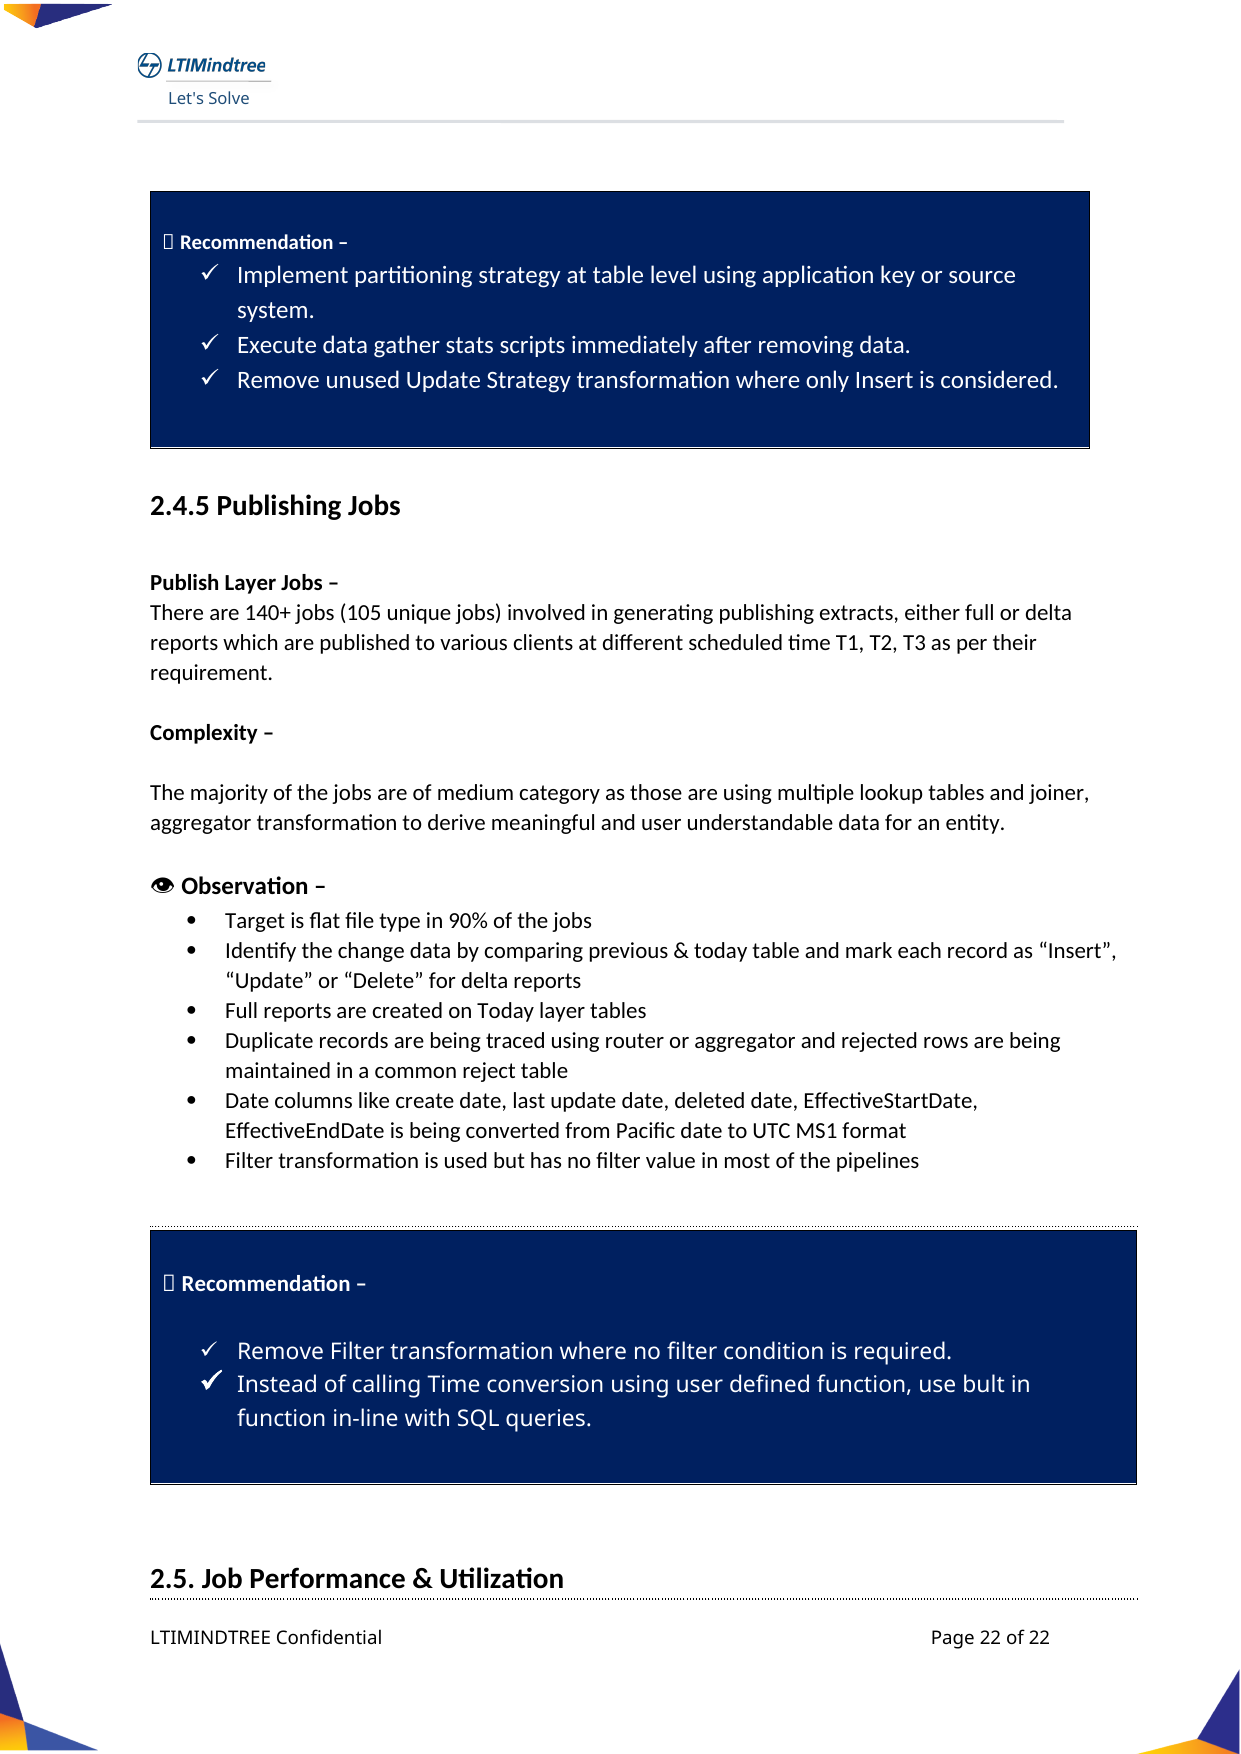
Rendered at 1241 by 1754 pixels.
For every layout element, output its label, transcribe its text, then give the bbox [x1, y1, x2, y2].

list Full reports are created on Today layer tables [187, 996, 1138, 1024]
picture [137, 53, 265, 78]
list Date columns like create date, last update date, deleted date, EffectiveStartDate, EffectiveEndDate is being converted from Pacific date to UTC MS1 format [187, 1086, 1138, 1144]
picture [0, 1641, 98, 1754]
text 👁️ Observation – [150, 867, 1138, 901]
text Complexity – [150, 718, 1138, 746]
table_header 💡 Recommendation – Remove Filter transformation where no filter condition is required. Instead of calling Time conversion using user defined function, use bult in function in-line with SQL queries. [151, 1231, 1136, 1483]
picture [1134, 1670, 1241, 1754]
text 2.5. Job Performance & Utilization [150, 1561, 1138, 1600]
text The majority of the jobs are of medium category as those are using multiple lookup tables and joiner, aggregator transformation to derive meaningful and user understandable data for an entity. [150, 778, 1138, 836]
table_header 💡 Recommendation – Implement partitioning strategy at table level using application key or source system. Execute data gather stats scripts immediately after removing data. Remove unused Update Strategy transformation where only Insert is considered. [151, 192, 1089, 447]
text Publish Layer Jobs – [150, 568, 1138, 596]
list Target is flat file type in 90% of the jobs [187, 907, 1138, 934]
picture [3, 0, 113, 100]
list Identify the change data by comparing previous & today table and mark each record as “Insert”, “Update” or “Delete” for delta reports [187, 936, 1138, 994]
text 2.4.5 Publishing Jobs [150, 487, 1138, 522]
list Filter transformation is used but has no filter value in most of the pipelines [187, 1146, 1138, 1174]
text There are 140+ jobs (105 unique jobs) involved in generating publishing extracts, either full or delta reports which are published to various clients at different scheduled time T1, T2, T3 as per their requirement. [150, 598, 1138, 686]
list Duplicate records are being traced using router or aggregator and rejected rows are being maintained in a common reject table [187, 1026, 1138, 1084]
